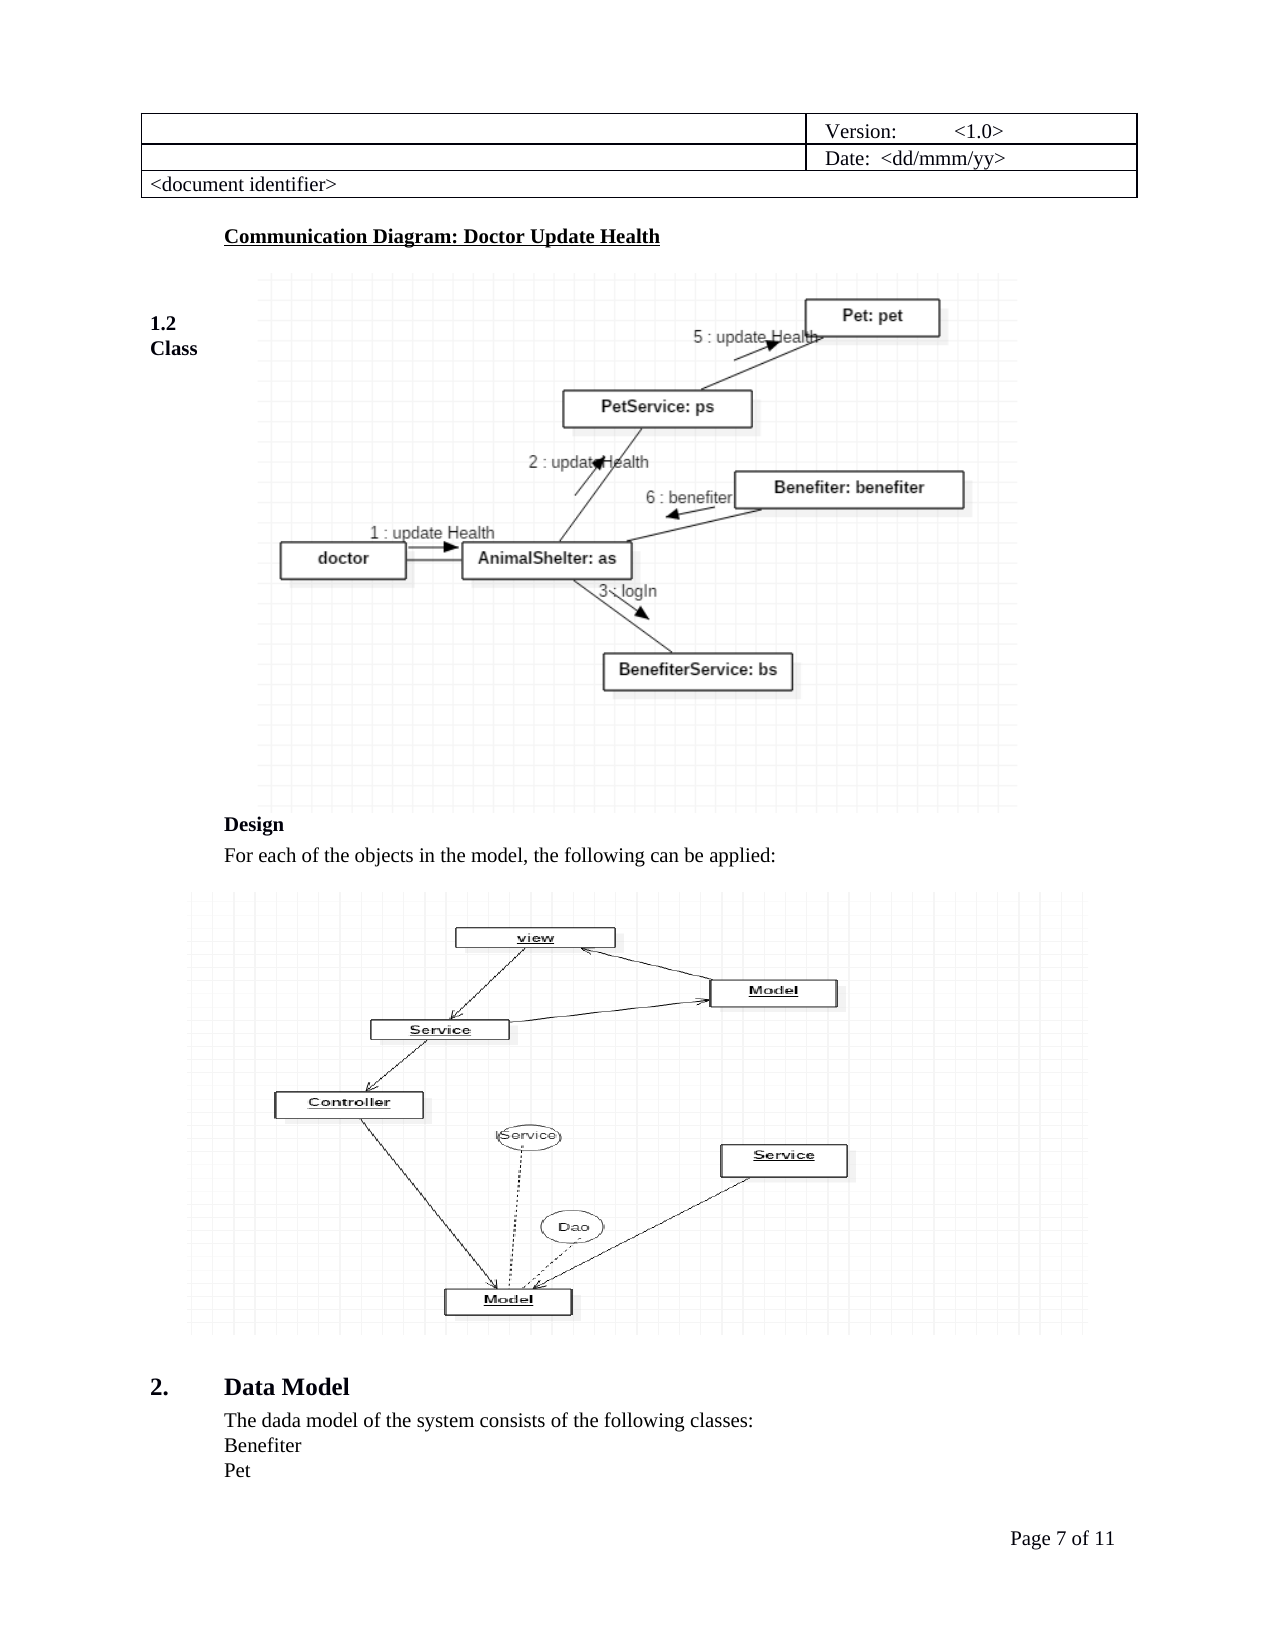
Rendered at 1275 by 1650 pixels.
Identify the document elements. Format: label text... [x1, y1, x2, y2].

picture [187, 892, 1089, 1335]
text Communication Diagram: Doctor Update Health [224, 223, 1125, 248]
subtitle Data Model [150, 1372, 1125, 1401]
text For each of the objects in the model, the following can be applied: [224, 842, 1125, 867]
picture [257, 273, 1018, 813]
text Benefiter [224, 1432, 1125, 1457]
text Pet [224, 1457, 1125, 1482]
text The dada model of the system consists of the following classes: [224, 1407, 1125, 1432]
